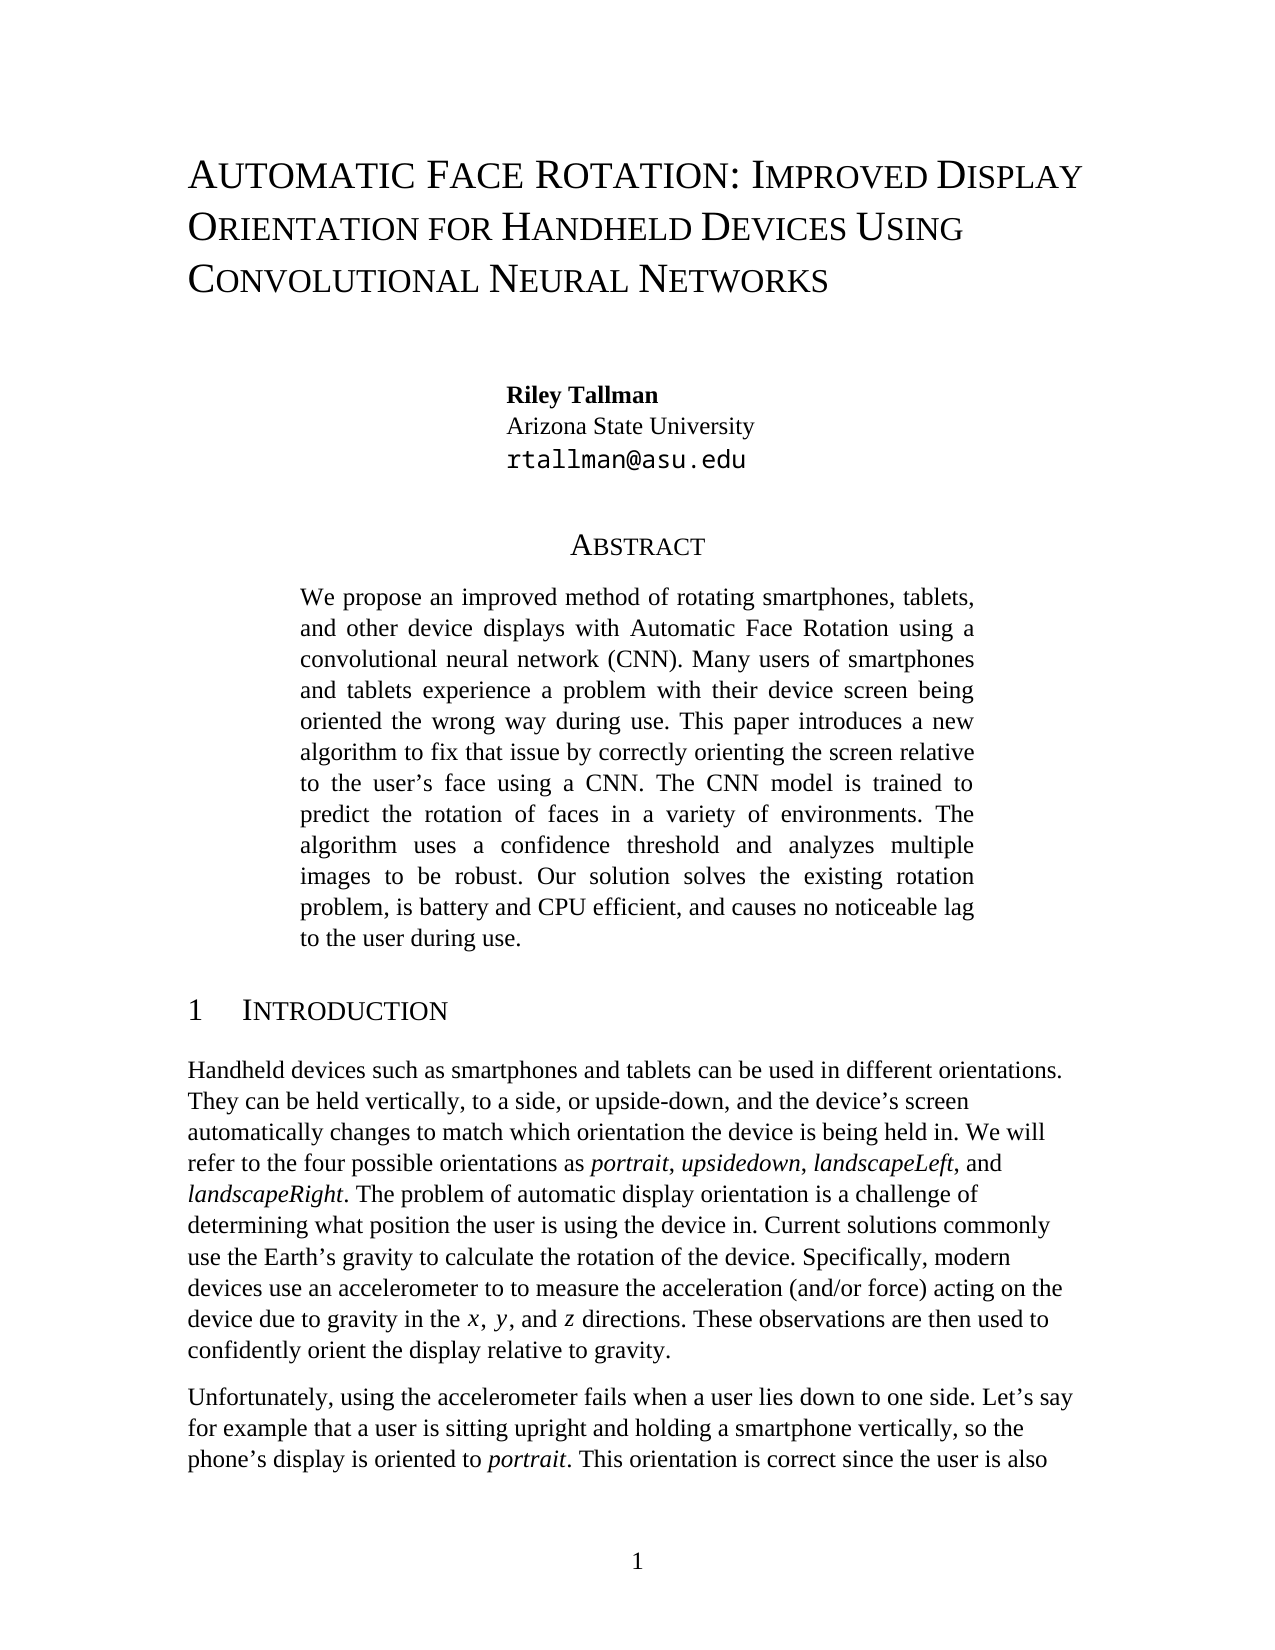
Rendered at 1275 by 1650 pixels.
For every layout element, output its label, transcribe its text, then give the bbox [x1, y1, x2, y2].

text Arizona State University [506, 411, 1087, 439]
text 1 INTRODUCTION [187, 992, 1087, 1028]
text rtallman@asu.edu [506, 442, 1087, 476]
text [187, 1382, 1087, 1473]
text We propose an improved method of rotating smartphones, tablets, and other device displays with Automatic Face Rotation using a convolutional neural network (CNN). Many users of smartphones and tablets experience a problem with their device screen being oriented the wrong way during use. This paper introduces a new algorithm to fix that issue by correctly orienting the screen relative to the user’s face using a CNN. The CNN model is trained to predict the rotation of faces in a variety of environments. The algorithm uses a confidence threshold and analyzes multiple images to be robust. Our solution solves the existing rotation problem, is battery and CPU efficient, and causes no noticeable lag to the user during use. [300, 582, 975, 952]
text Handheld devices such as smartphones and tablets can be used in different orientations. They can be held vertically, to a side, or upside-down, and the device’s screen automatically changes to match which orientation the device is being held in. We will refer to the four possible orientations as portrait, upsidedown, landscapeLeft, and landscapeRight. The problem of automatic display orientation is a challenge of determining what position the user is using the device in. Current solutions commonly use the Earth’s gravity to calculate the rotation of the device. Specifically, modern devices use an accelerometer to to measure the acceleration (and/or force) acting on the device due to gravity in the , , and directions. These observations are then used to confidently orient the display relative to gravity. [187, 1055, 1087, 1363]
text Riley Tallman [506, 380, 1087, 408]
text ABSTRACT [300, 526, 975, 562]
text AUTOMATIC FACE ROTATION: IMPROVED DISPLAY ORIENTATION FOR HANDHELD DEVICES USING CONVOLUTIONAL NEURAL NETWORKS [187, 150, 1087, 301]
